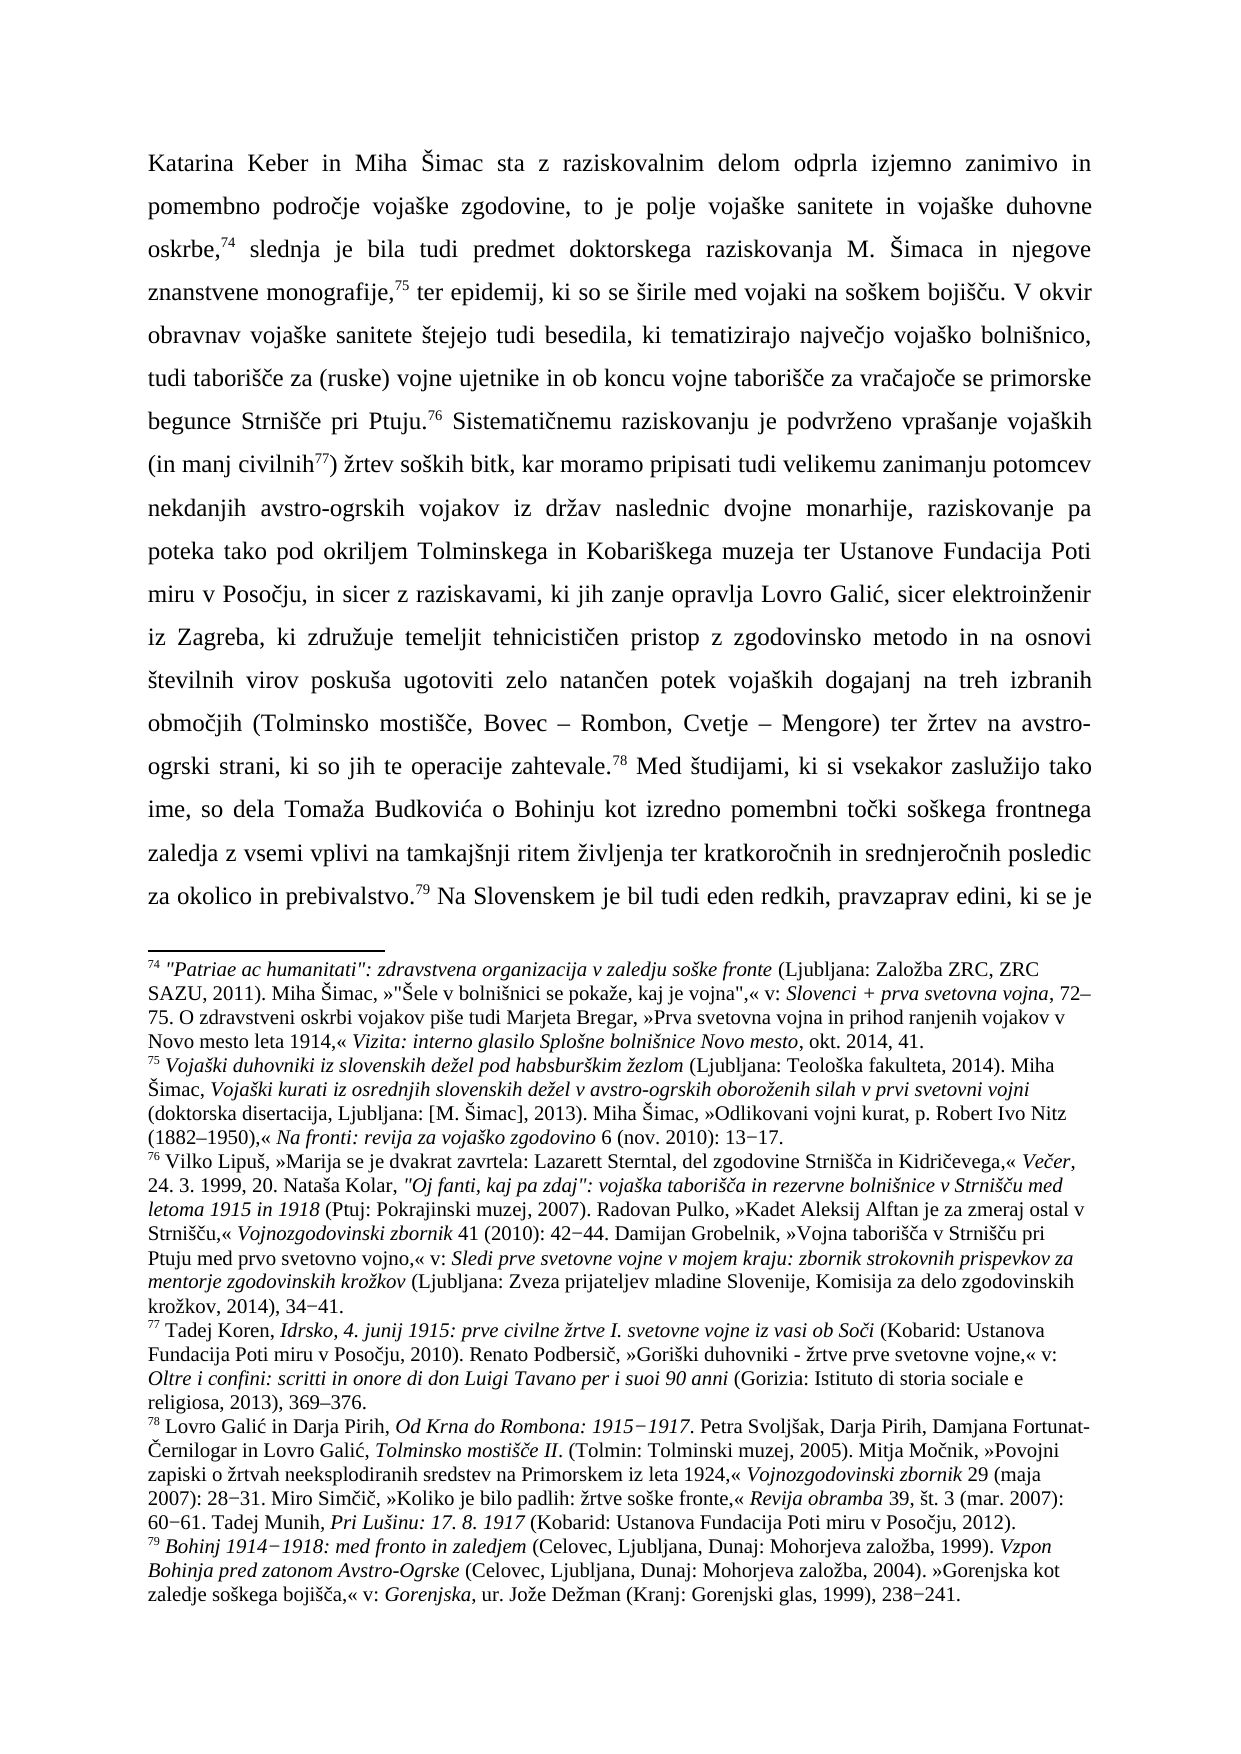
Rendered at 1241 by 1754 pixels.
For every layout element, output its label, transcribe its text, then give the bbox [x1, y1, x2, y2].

text Z dogajanji na soškem bojišču je seveda povezanih veliko tematik, od obravnav posameznih nacionalnih skupin v avstro-ogrski vojski, npr. Bošnjakov, Judov in Hrvatov. Katarina Keber in Miha Šimac sta z raziskovalnim delom odprla izjemno zanimivo in pomembno področje vojaške zgodovine, to je polje vojaške sanitete in vojaške duhovne oskrbe, slednja je bila tudi predmet doktorskega raziskovanja M. Šimaca in njegove znanstvene monografije, ter epidemij, ki so se širile med vojaki na soškem bojišču. V okvir obravnav vojaške sanitete štejejo tudi besedila, ki tematizirajo največjo vojaško bolnišnico, tudi taborišče za (ruske) vojne ujetnike in ob koncu vojne taborišče za vračajoče se primorske begunce Strnišče pri Ptuju. Sistematičnemu raziskovanju je podvrženo vprašanje vojaških (in manj civilnih) žrtev soških bitk, kar moramo pripisati tudi velikemu zanimanju potomcev nekdanjih avstro-ogrskih vojakov iz držav naslednic dvojne monarhije, raziskovanje pa poteka tako pod okriljem Tolminskega in Kobariškega muzeja ter Ustanove Fundacija Poti miru v Posočju, in sicer z raziskavami, ki jih zanje opravlja Lovro Galić, sicer elektroinženir iz Zagreba, ki združuje temeljit tehnicističen pristop z zgodovinsko metodo in na osnovi številnih virov poskuša ugotoviti zelo natančen potek vojaških dogajanj na treh izbranih območjih (Tolminsko mostišče, Bovec – Rombon, Cvetje – Mengore) ter žrtev na avstro-ogrski strani, ki so jih te operacije zahtevale. Med študijami, ki si vsekakor zaslužijo tako ime, so dela Tomaža Budkovića o Bohinju kot izredno pomembni točki soškega frontnega zaledja z vsemi vplivi na tamkajšnji ritem življenja ter kratkoročnih in srednjeročnih posledic za okolico in prebivalstvo. Na Slovenskem je bil tudi eden redkih, pravzaprav edini, ki se je ukvarjal z okoljskimi posledicami vojne v Posočju. Soška fronta je s svojim odprtjem predstavljala izjemen prostor interakcije med fronto in zaledjem, med civilnim in vojaškim, med avstrijskim in italijanskim, med odrešenim, zasedenim in osvobojenim. V terminološkem loku odsevajo prav raznovrstne, deloma tudi v slovenskem zgodovinopisju raziskane in predstavljene tematike. Kot je bilo že zapisano, so na polju znanstvene obravnave ob-dogajanj na soški fronti raziskovalci odprli in še ne zaprli vprašanja italijanske okupacije slovenskega ozemlja, tudi s poskusi tematizacije znotraj evropske okupacijske perspektive, predvsem pa opozorili na številna vprašanja, povezana tako s problematiko okupacije (šolstvo, jezik, nasilje, strateški načrti, uprava, cerkvene zadeve) kot neposrednih posledic vojaških operacij za civilno prebivalstvo. Izjemno izzivalna ostaja tematika begunstva, kjer si zgodovinska znanost in pisci zgodovine, med katerimi zagotovo izstopa Vili Prinčič, uspešno podajamo roke, kajti vsak s svoje perspektive, zanimanja, tudi lokalne perspektive ter seveda razpoložljivosti virov, poskušamo pojasniti in na virih utemeljiti to poleg mobilizacije najbolj množično skupinsko vojno izkušnjo slovenskega prebivalstva v 1. svetovni vojni. Omeniti velja, da je bilo begunstvo zelo vztrajen spomin Slovencev na 1. svetovno vojno v obdobju med obema vojnama, morda tudi zato, ker se del beguncev ni vrnil na svoje domove, temveč so ostali v jugoslovanski Sloveniji. Številni utrinki iz lokalne zgodovine dopolnjujejo še vedno fragmentarno podobo vojne in življenja na posoški fronti in v njenem zaledju. Najbolj temeljito je bilo doslej obravnavano dinamično vojno dogajanje v frontni Gorici, Solkanu ter Kobaridu, tudi v nekaterih vaseh ob bojni črti, ter v bližnjem in daljnem frontnem zaledju, tudi v povezavi z njihovimi logističnimi »ponudbami« za delovanje vojske na soški fronti, pri čemer velja izpostaviti predvsem dobro »pokritost« celjske medvojne zgodovine, in Ljubljane, katere vojni utrip je izvrstno zabeležil Fran Milčinski v svojem dnevniku. Slovenskim mestom v veliki vojni je bil posvečen znanstveni simpozij v Mariboru (2009), ki je prinesel sistematičen pregled spopadanja slovenskih mest, na fronti in v zaledju, z izzivi velike vojne. Posebno povedne so v tematiziranju vsakdanjih razmer krajevne oziroma župnijske kronike, ki posredno pripovedujejo o domačih vojakih na bojnem polju ter verno, kritično in zaskrbljeno posedujejo svoja opažanja o drobnih vsakdanjostih na domači fronti. [148, 148, 1093, 909]
